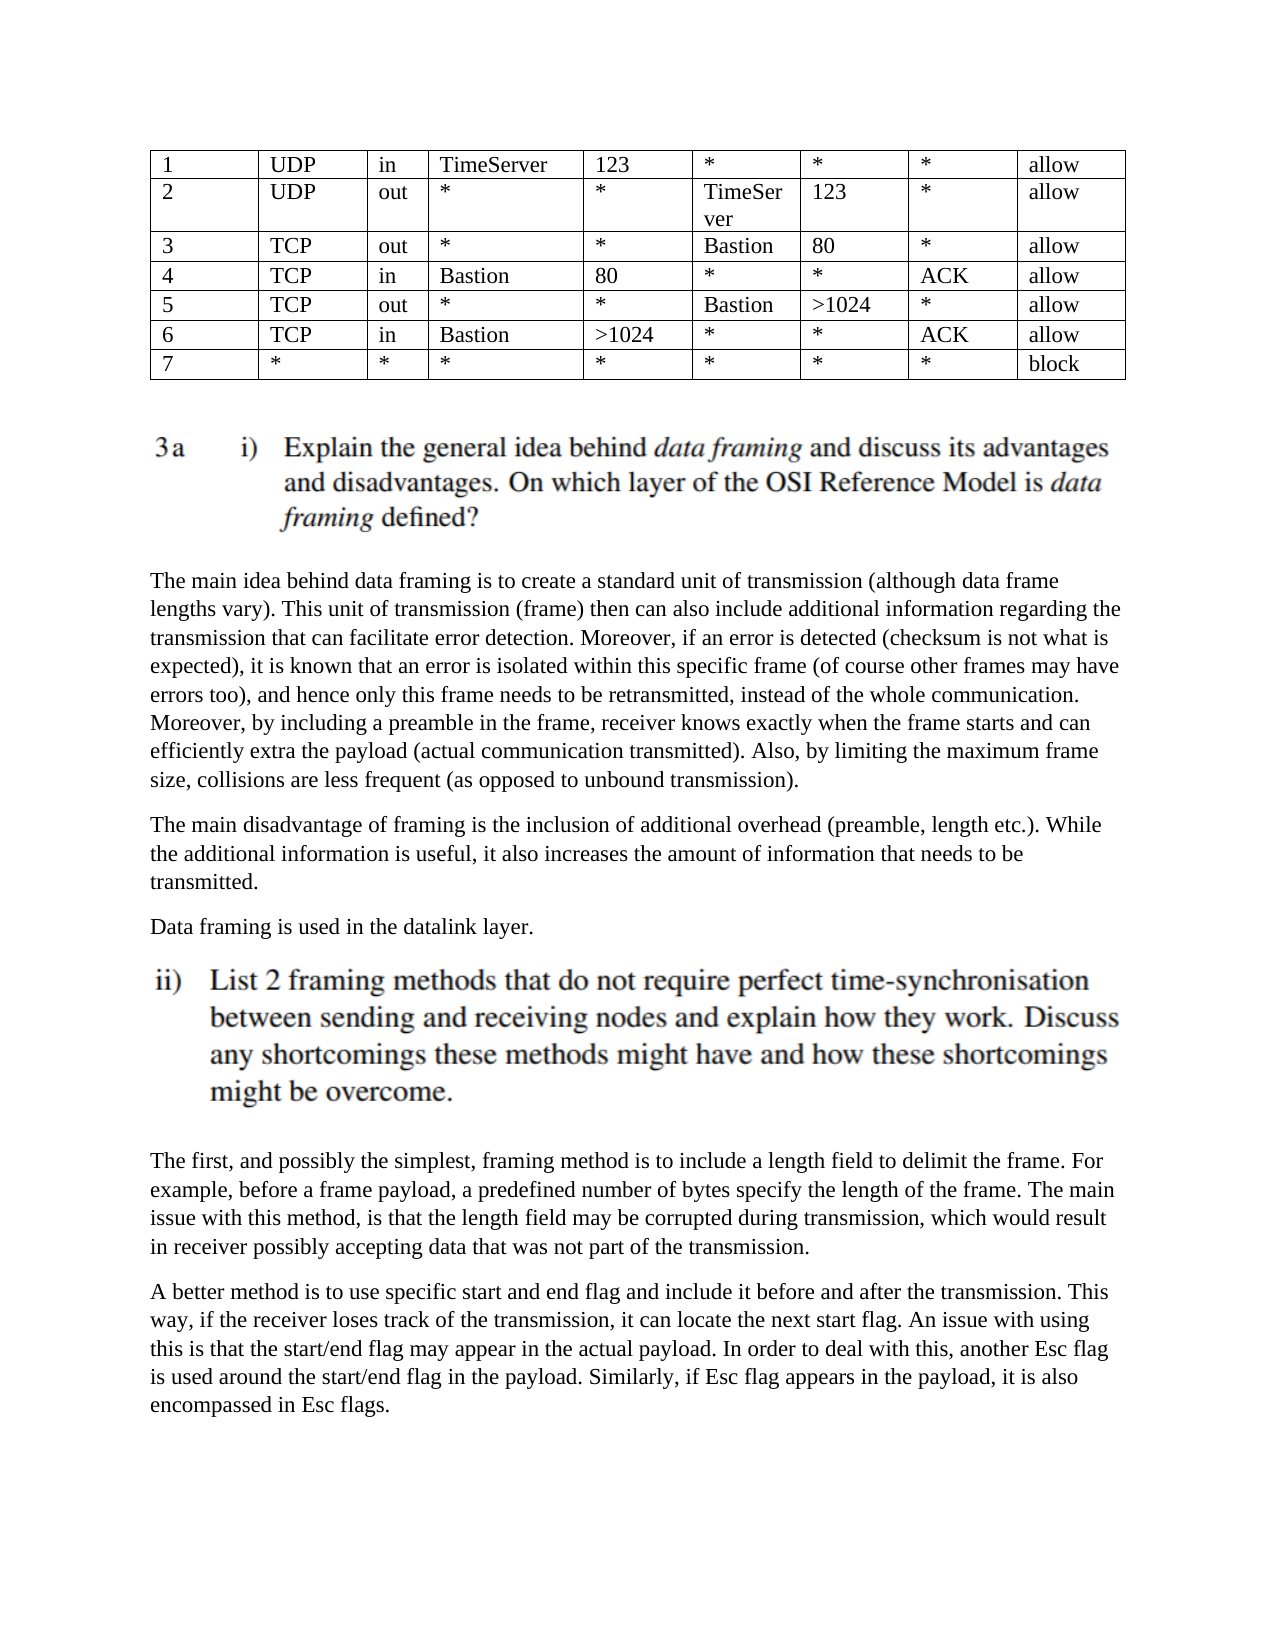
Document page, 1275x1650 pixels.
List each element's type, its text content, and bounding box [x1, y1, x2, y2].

table_cell * [801, 151, 908, 177]
picture [150, 958, 1125, 1129]
table_cell * [584, 179, 692, 231]
table_cell 3 [151, 232, 258, 261]
table_cell >1024 [801, 291, 908, 319]
table_cell out [368, 291, 428, 319]
table_cell TimeServer [429, 151, 583, 177]
table_cell out [368, 179, 428, 231]
table_cell allow [1018, 232, 1125, 261]
table_cell * [584, 291, 692, 319]
table_cell allow [1018, 179, 1125, 231]
table_cell allow [1018, 151, 1125, 177]
text The first, and possibly the simplest, framing method is to include a length field to delimit the frame. For example, before a frame payload, a predefined number of bytes specify the length of the frame. The main issue with this method, is that the length field may be corrupted during transmission, which would result in receiver possibly accepting data that was not part of the transmission. [150, 1147, 1125, 1259]
table_cell 123 [801, 179, 908, 231]
table_cell 80 [584, 262, 692, 290]
text The main disadvantage of framing is the inclusion of additional overhead (preamble, length etc.). While the additional information is useful, it also increases the amount of information that needs to be transmitted. [150, 811, 1125, 894]
table_cell * [584, 350, 692, 378]
table_cell TCP [259, 321, 367, 349]
table_cell block [1018, 350, 1125, 378]
table_cell * [429, 179, 583, 231]
table_cell * [429, 291, 583, 319]
table_cell Bastion [693, 291, 800, 319]
table_cell >1024 [584, 321, 692, 349]
table_cell * [909, 179, 1017, 231]
table_cell 7 [151, 350, 258, 378]
table_cell out [368, 232, 428, 261]
text Data framing is used in the datalink layer. [150, 913, 1125, 939]
table_cell * [693, 151, 800, 177]
table_cell in [368, 151, 428, 177]
table_cell Bastion [429, 321, 583, 349]
table_cell * [801, 321, 908, 349]
table_cell * [801, 350, 908, 378]
text A better method is to use specific start and end flag and include it before and after the transmission. This way, if the receiver loses track of the transmission, it can locate the next start flag. An issue with using this is that the start/end flag may appear in the actual payload. In order to deal with this, another Esc flag is used around the start/end flag in the payload. Similarly, if Esc flag appears in the payload, it is also encompassed in Esc flags. [150, 1278, 1125, 1418]
table_cell Bastion [693, 232, 800, 261]
table_cell * [693, 262, 800, 290]
table_cell * [909, 350, 1017, 378]
table_cell 80 [801, 232, 908, 261]
table_cell * [368, 350, 428, 378]
table_cell * [693, 321, 800, 349]
table_cell * [584, 232, 692, 261]
table_cell * [693, 350, 800, 378]
table_cell TCP [259, 291, 367, 319]
table_cell allow [1018, 291, 1125, 319]
table_cell allow [1018, 262, 1125, 290]
picture [150, 424, 1125, 549]
text The main idea behind data framing is to create a standard unit of transmission (although data frame lengths vary). This unit of transmission (frame) then can also include additional information regarding the transmission that can facilitate error detection. Moreover, if an error is detected (checksum is not what is expected), it is known that an error is isolated within this specific frame (of course other frames may have errors too), and hence only this frame needs to be retransmitted, instead of the whole communication. Moreover, by including a preamble in the frame, receiver knows exactly when the frame starts and can efficiently extra the payload (actual communication transmitted). Also, by limiting the maximum frame size, collisions are less frequent (as opposed to unbound transmission). [150, 567, 1125, 792]
table_cell in [368, 321, 428, 349]
table_cell 5 [151, 291, 258, 319]
table_cell TCP [259, 232, 367, 261]
table_cell 2 [151, 179, 258, 231]
table_cell * [909, 291, 1017, 319]
table_cell 1 [151, 151, 258, 177]
table_cell UDP [259, 151, 367, 177]
table_cell ACK [909, 321, 1017, 349]
table_cell 4 [151, 262, 258, 290]
table_cell UDP [259, 179, 367, 231]
table_cell ACK [909, 262, 1017, 290]
table_cell allow [1018, 321, 1125, 349]
table_cell Bastion [429, 262, 583, 290]
table_cell * [429, 232, 583, 261]
table_cell * [259, 350, 367, 378]
table_cell TimeServer [693, 179, 800, 231]
table_cell * [429, 350, 583, 378]
table_cell * [909, 151, 1017, 177]
table_cell 123 [584, 151, 692, 177]
table_cell in [368, 262, 428, 290]
table_cell * [801, 262, 908, 290]
table_cell TCP [259, 262, 367, 290]
table_cell 6 [151, 321, 258, 349]
table_cell * [909, 232, 1017, 261]
